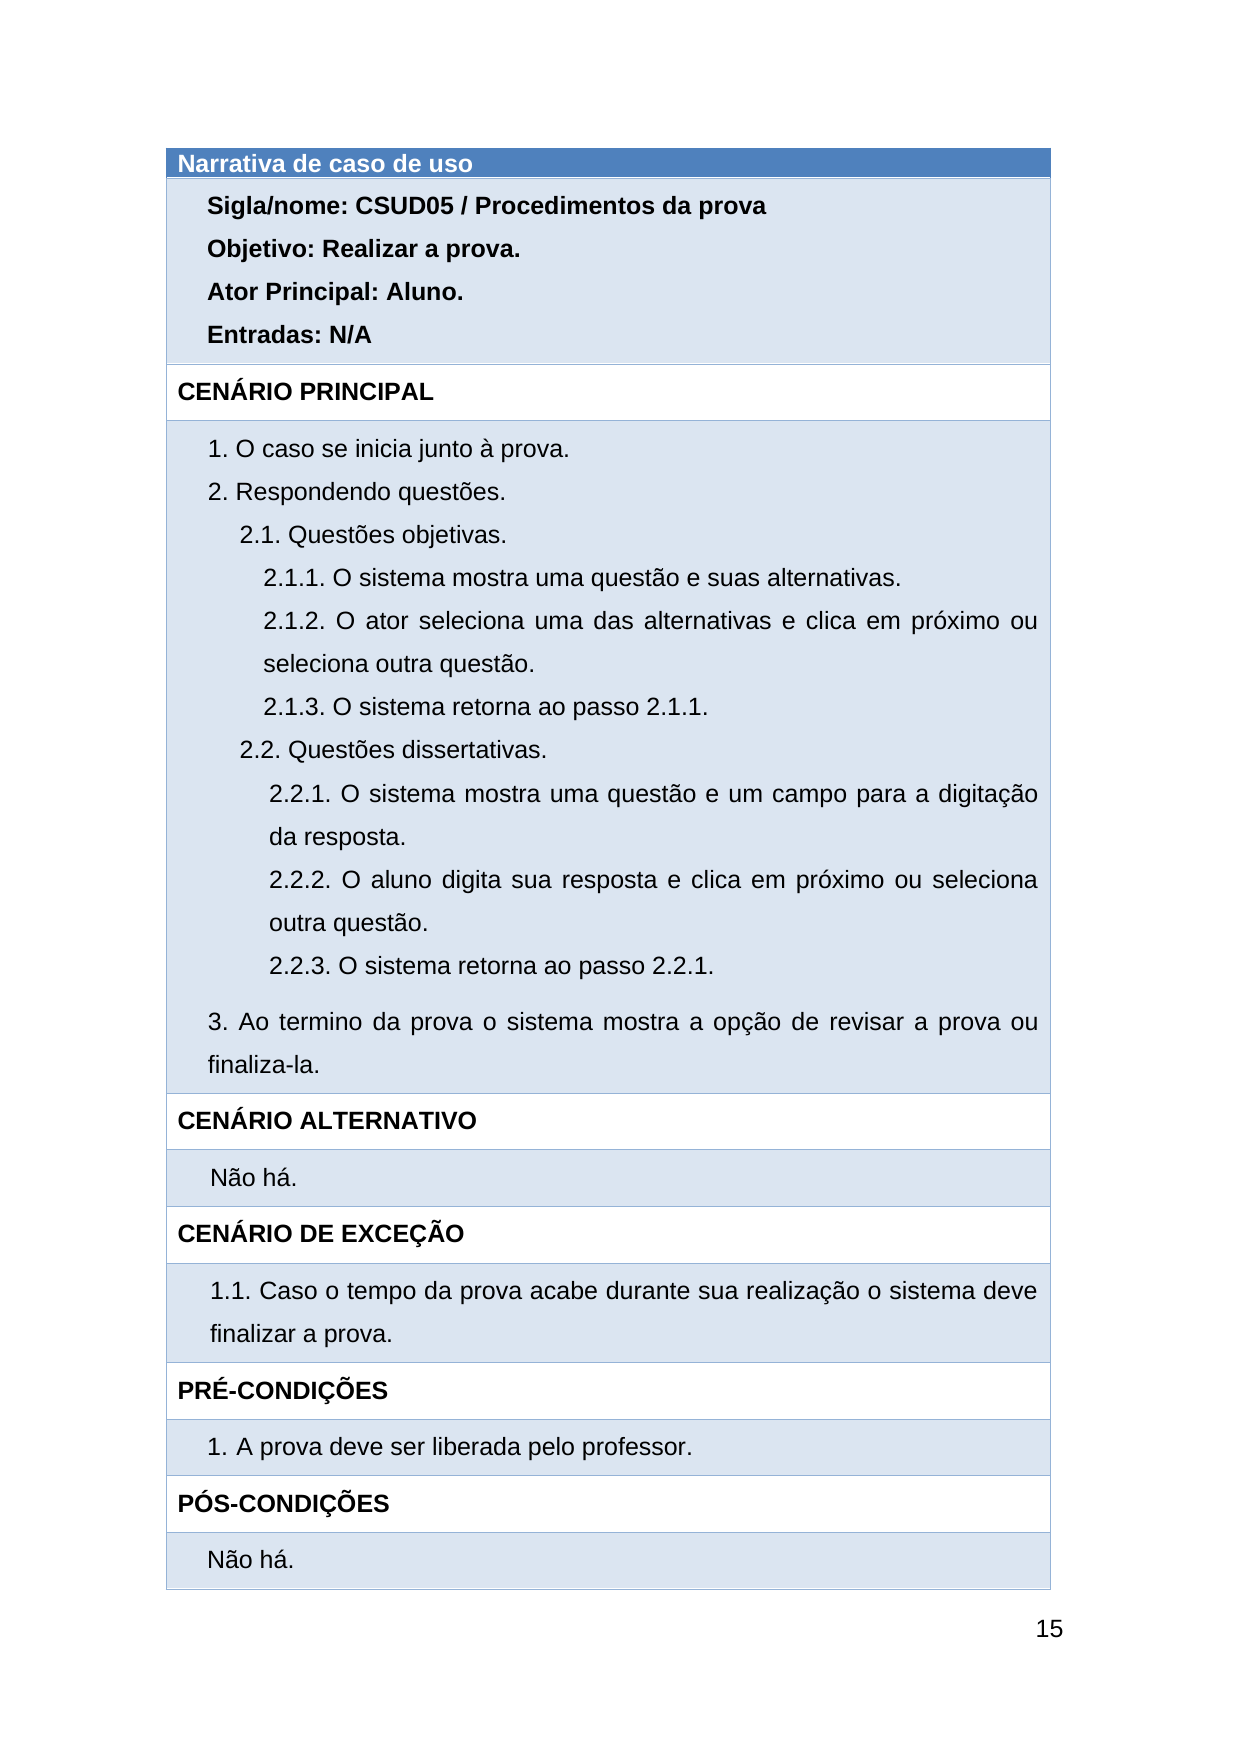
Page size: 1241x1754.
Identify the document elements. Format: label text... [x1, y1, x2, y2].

table_cell PRÉ-CONDIÇÕES [167, 1363, 1050, 1419]
table_cell 1.1. Caso o tempo da prova acabe durante sua realização o sistema deve finalizar a prova. [167, 1264, 1050, 1362]
table_cell PÓS-CONDIÇÕES [167, 1476, 1050, 1532]
table_cell CENÁRIO DE EXCEÇÃO [167, 1207, 1050, 1262]
table_cell Sigla/nome: CSUD05 / Procedimentos da prova Objetivo: Realizar a prova. Ator Principal: Aluno. Entradas: N/A [167, 179, 1050, 363]
table_cell CENÁRIO ALTERNATIVO [167, 1094, 1050, 1149]
table_cell A prova deve ser liberada pelo professor. [167, 1420, 1050, 1475]
table_cell 1. O caso se inicia junto à prova. 2. Respondendo questões. 2.1. Questões objetivas. 2.1.1. O sistema mostra uma questão e suas alternativas. 2.1.2. O ator seleciona uma das alternativas e clica em próximo ou seleciona outra questão. 2.1.3. O sistema retorna ao passo 2.1.1. 2.2. Questões dissertativas. 2.2.1. O sistema mostra uma questão e um campo para a digitação da resposta. 2.2.2. O aluno digita sua resposta e clica em próximo ou seleciona outra questão. 2.2.3. O sistema retorna ao passo 2.2.1. 3. Ao termino da prova o sistema mostra a opção de revisar a prova ou finaliza-la. [167, 421, 1050, 1093]
table_cell Não há. [167, 1533, 1050, 1588]
table_cell Não há. [167, 1150, 1050, 1206]
table_cell CENÁRIO PRINCIPAL [167, 365, 1050, 420]
table_header Narrativa de caso de uso [167, 149, 1050, 177]
